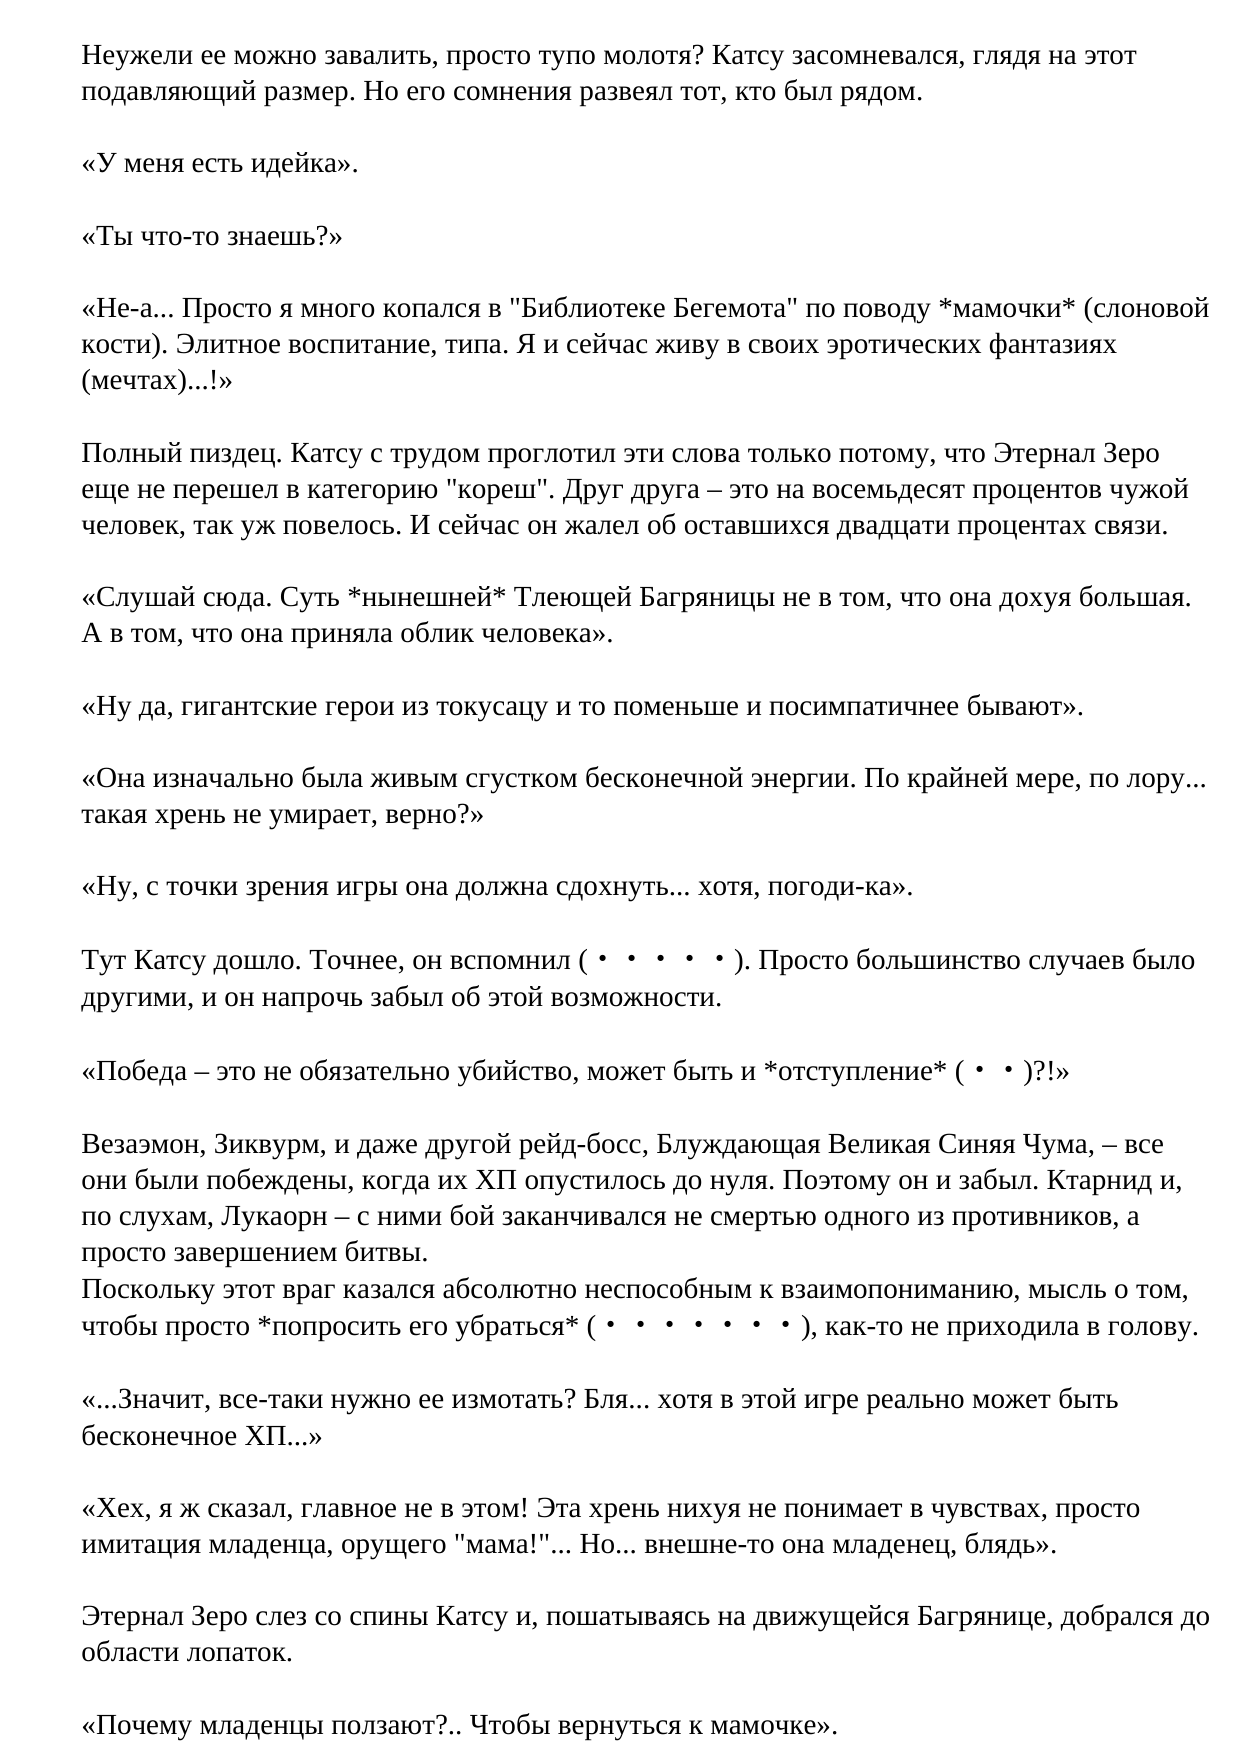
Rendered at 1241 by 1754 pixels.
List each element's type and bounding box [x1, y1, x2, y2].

text [81, 37, 1215, 1740]
